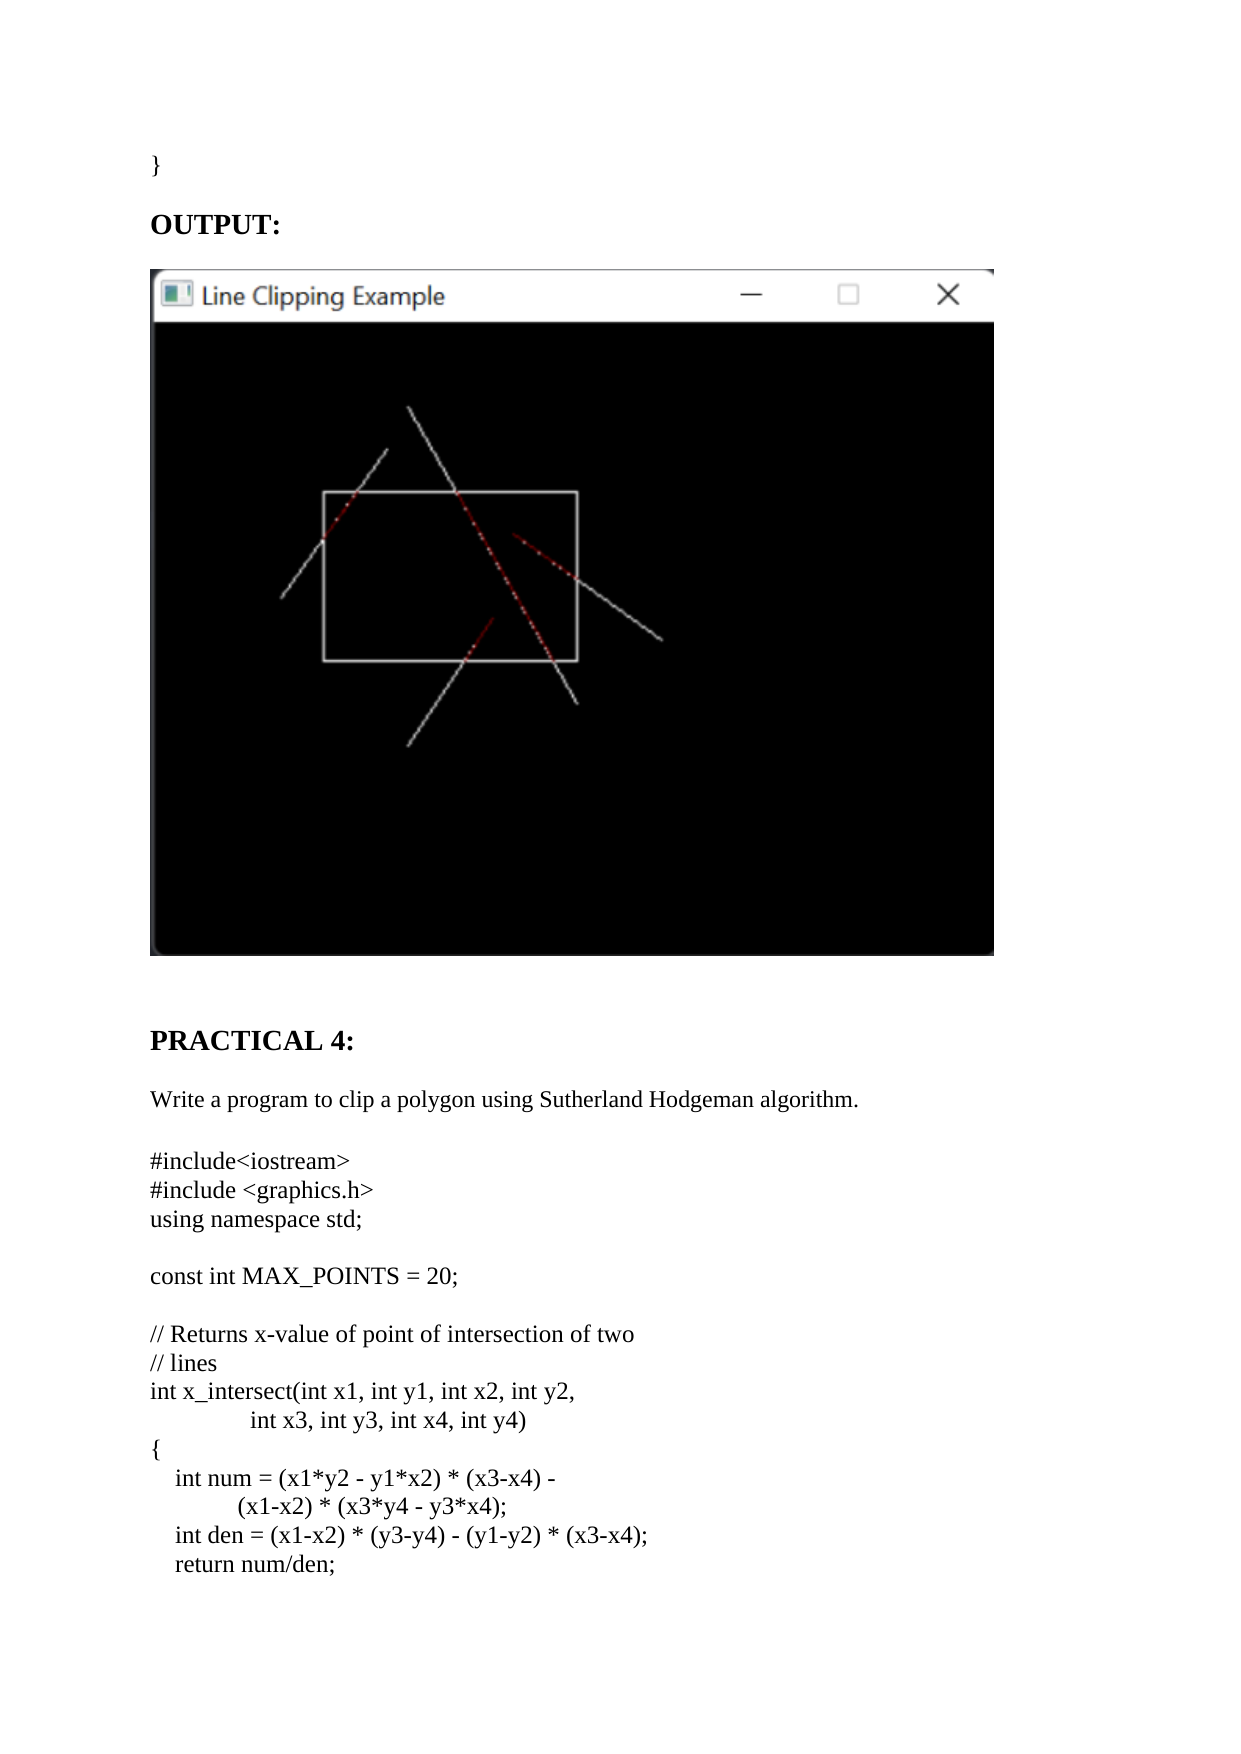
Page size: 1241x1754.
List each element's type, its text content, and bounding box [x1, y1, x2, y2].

text (x1-x2) * (x3*y4 - y3*x4); [150, 1491, 1090, 1520]
picture [150, 269, 994, 956]
text int x3, int y3, int x4, int y4) [150, 1405, 1090, 1434]
text PRACTICAL 4: [150, 1023, 1090, 1056]
text { [150, 1434, 1090, 1463]
text const int MAX_POINTS = 20; [150, 1261, 1090, 1290]
text int num = (x1*y2 - y1*x2) * (x3-x4) - [150, 1463, 1090, 1491]
text // lines [150, 1348, 1090, 1376]
text using namespace std; [150, 1204, 1090, 1233]
text OUTPUT: [150, 207, 1090, 270]
text Write a program to clip a polygon using Sutherland Hodgeman algorithm. [150, 1085, 1090, 1113]
text int x_intersect(int x1, int y1, int x2, int y2, [150, 1376, 1090, 1405]
text #include <graphics.h> [150, 1175, 1090, 1204]
text } [150, 150, 1090, 179]
text // Returns x-value of point of intersection of two [150, 1319, 1090, 1348]
text int den = (x1-x2) * (y3-y4) - (y1-y2) * (x3-x4); [150, 1520, 1090, 1549]
text #include<iostream> [150, 1146, 1090, 1175]
text return num/den; [150, 1549, 1090, 1578]
